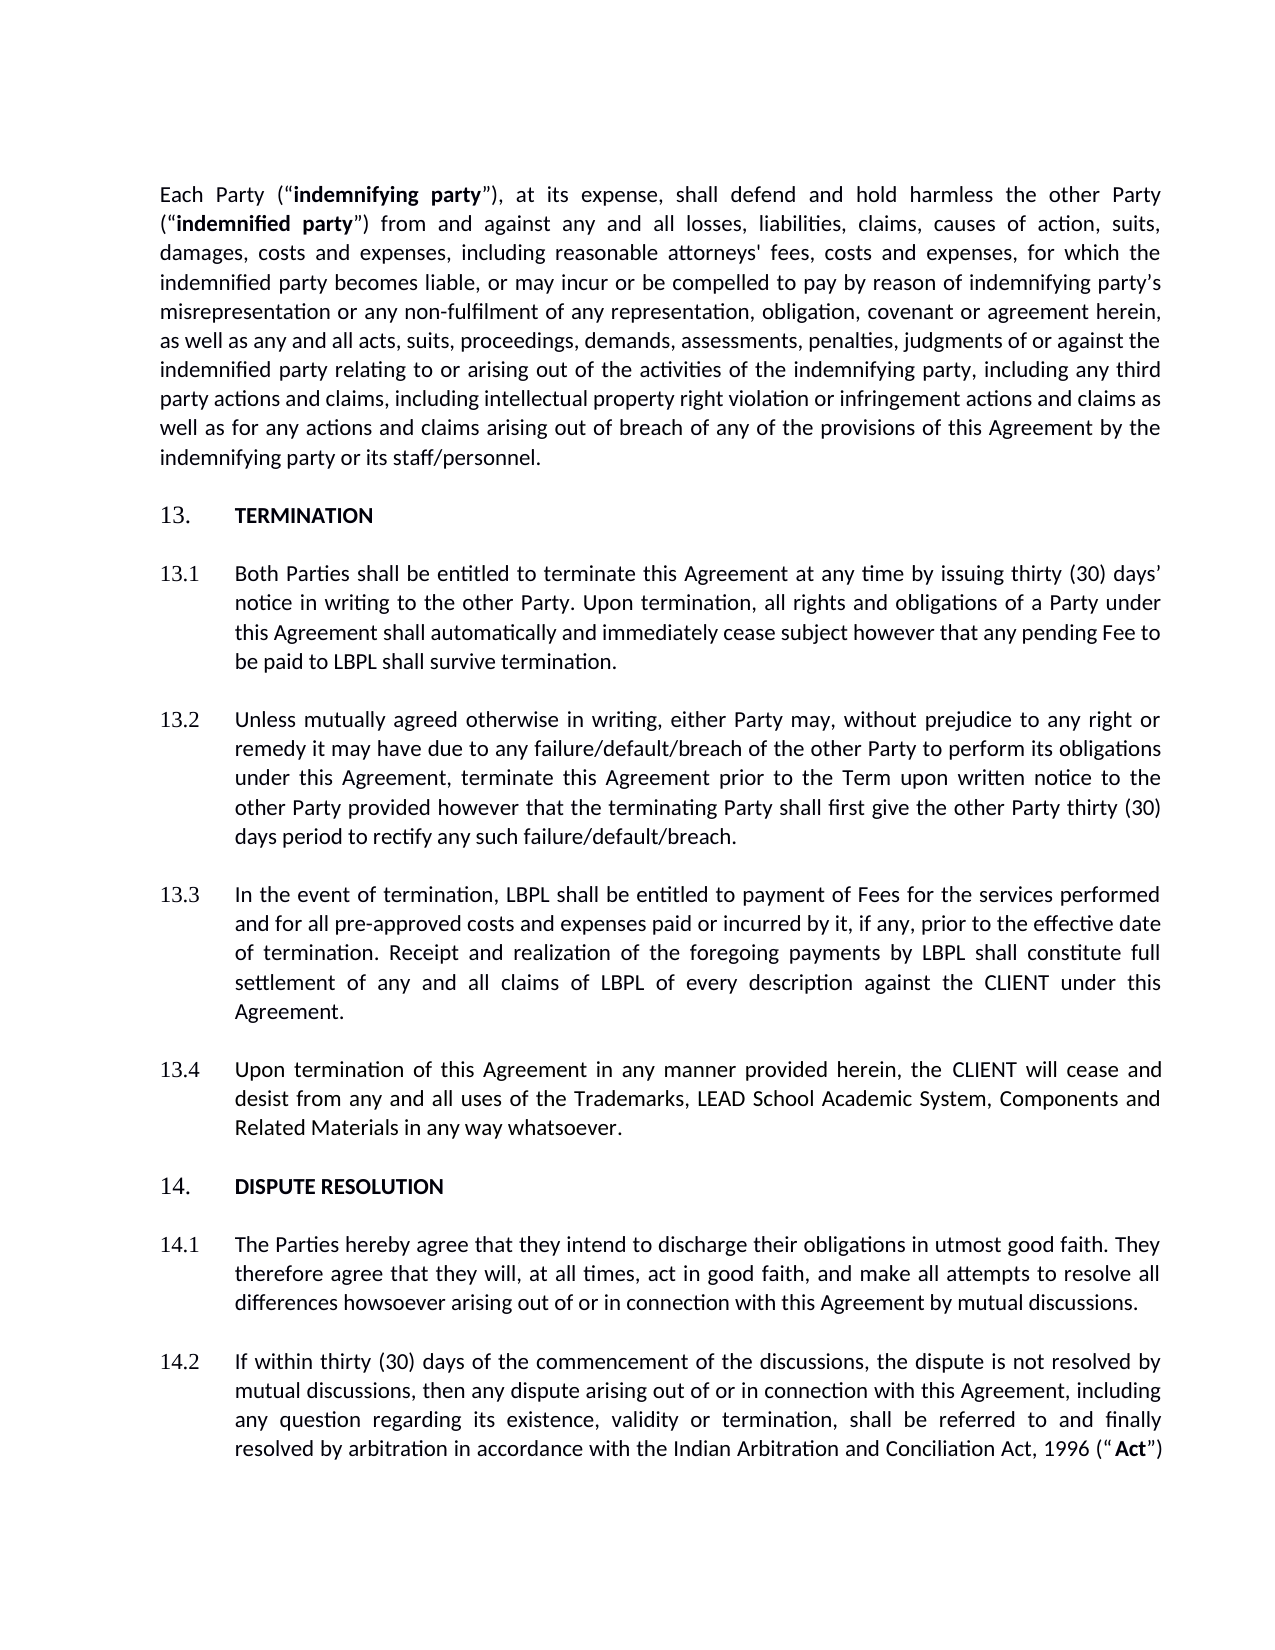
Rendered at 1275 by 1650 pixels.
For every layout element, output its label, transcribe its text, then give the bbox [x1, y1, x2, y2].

list DISPUTE RESOLUTION [159, 1171, 1163, 1200]
text Each Party (“indemnifying party”), at its expense, shall defend and hold harmless the other Party (“indemnified party”) from and against any and all losses, liabilities, claims, causes of action, suits, damages, costs and expenses, including reasonable attorneys' fees, costs and expenses, for which the indemnified party becomes liable, or may incur or be compelled to pay by reason of indemnifying party’s misrepresentation or any non-fulfilment of any representation, obligation, covenant or agreement herein, as well as any and all acts, suits, proceedings, demands, assessments, penalties, judgments of or against the indemnified party relating to or arising out of the activities of the indemnifying party, including any third party actions and claims, including intellectual property right violation or infringement actions and claims as well as for any actions and claims arising out of breach of any of the provisions of this Agreement by the indemnifying party or its staff/personnel. [159, 179, 1163, 471]
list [159, 1346, 1163, 1462]
list The Parties hereby agree that they intend to discharge their obligations in utmost good faith. They therefore agree that they will, at all times, act in good faith, and make all attempts to resolve all differences howsoever arising out of or in connection with this Agreement by mutual discussions. [159, 1229, 1163, 1317]
list Both Parties shall be entitled to terminate this Agreement at any time by issuing thirty (30) days’ notice in writing to the other Party. Upon termination, all rights and obligations of a Party under this Agreement shall automatically and immediately cease subject however that any pending Fee to be paid to LBPL shall survive termination. [159, 558, 1163, 675]
list In the event of termination, LBPL shall be entitled to payment of Fees for the services performed and for all pre-approved costs and expenses paid or incurred by it, if any, prior to the effective date of termination. Receipt and realization of the foregoing payments by LBPL shall constitute full settlement of any and all claims of LBPL of every description against the CLIENT under this Agreement. [159, 879, 1163, 1025]
list TERMINATION [159, 500, 1163, 529]
list Upon termination of this Agreement in any manner provided herein, the CLIENT will cease and desist from any and all uses of the Trademarks, LEAD School Academic System, Components and Related Materials in any way whatsoever. [159, 1054, 1163, 1142]
list Unless mutually agreed otherwise in writing, either Party may, without prejudice to any right or remedy it may have due to any failure/default/breach of the other Party to perform its obligations under this Agreement, terminate this Agreement prior to the Term upon written notice to the other Party provided however that the terminating Party shall first give the other Party thirty (30) days period to rectify any such failure/default/breach. [159, 704, 1163, 850]
